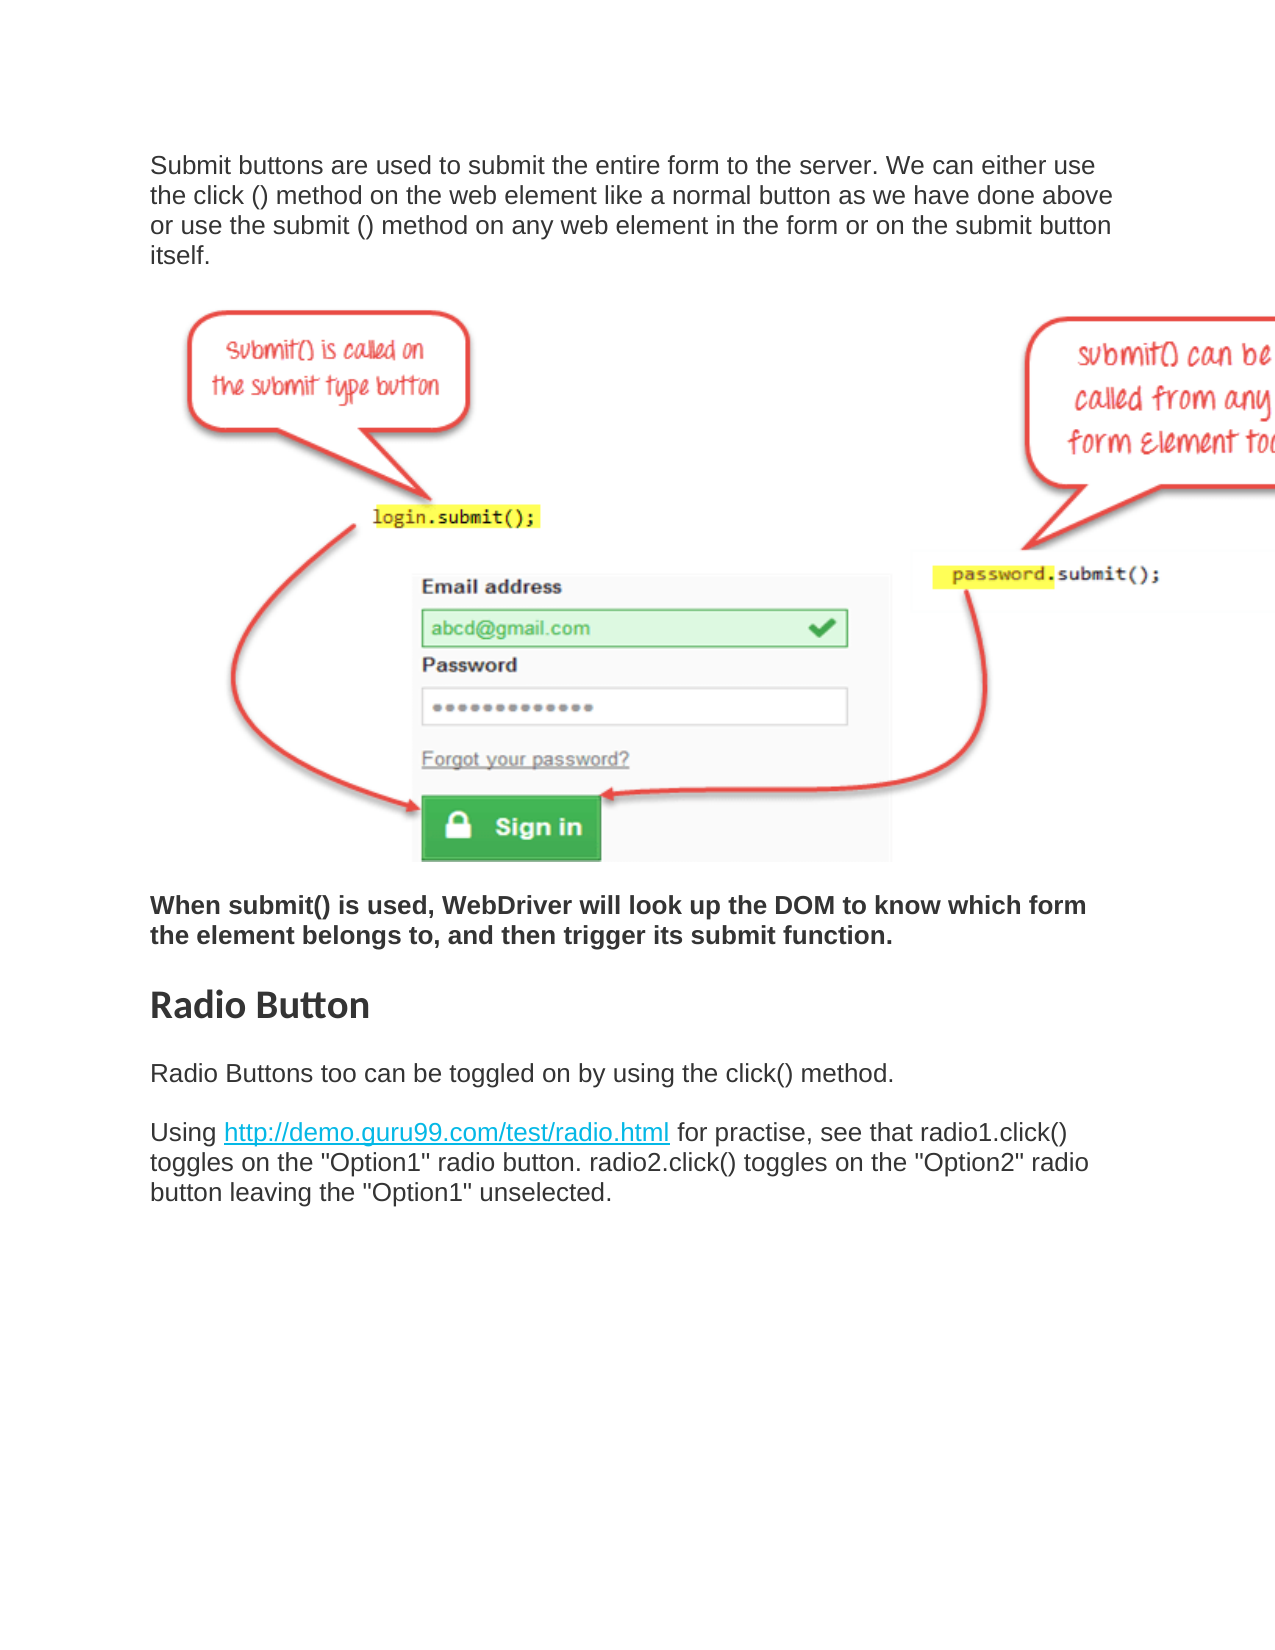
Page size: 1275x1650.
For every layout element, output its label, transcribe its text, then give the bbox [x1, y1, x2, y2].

picture [150, 298, 1275, 862]
text Radio Button [150, 979, 1125, 1029]
text Radio Buttons too can be toggled on by using the click() method. [150, 1058, 1125, 1088]
text When submit() is used, WebDriver will look up the DOM to know which form the element belongs to, and then trigger its submit function. [150, 890, 1125, 950]
text Using http://demo.guru99.com/test/radio.html for practise, see that radio1.click() toggles on the "Option1" radio button. radio2.click() toggles on the "Option2" radio button leaving the "Option1" unselected. [150, 1117, 1125, 1207]
text Submit buttons are used to submit the entire form to the server. We can either use the click () method on the web element like a normal button as we have done above or use the submit () method on any web element in the form or on the submit button itself. [150, 150, 1125, 269]
